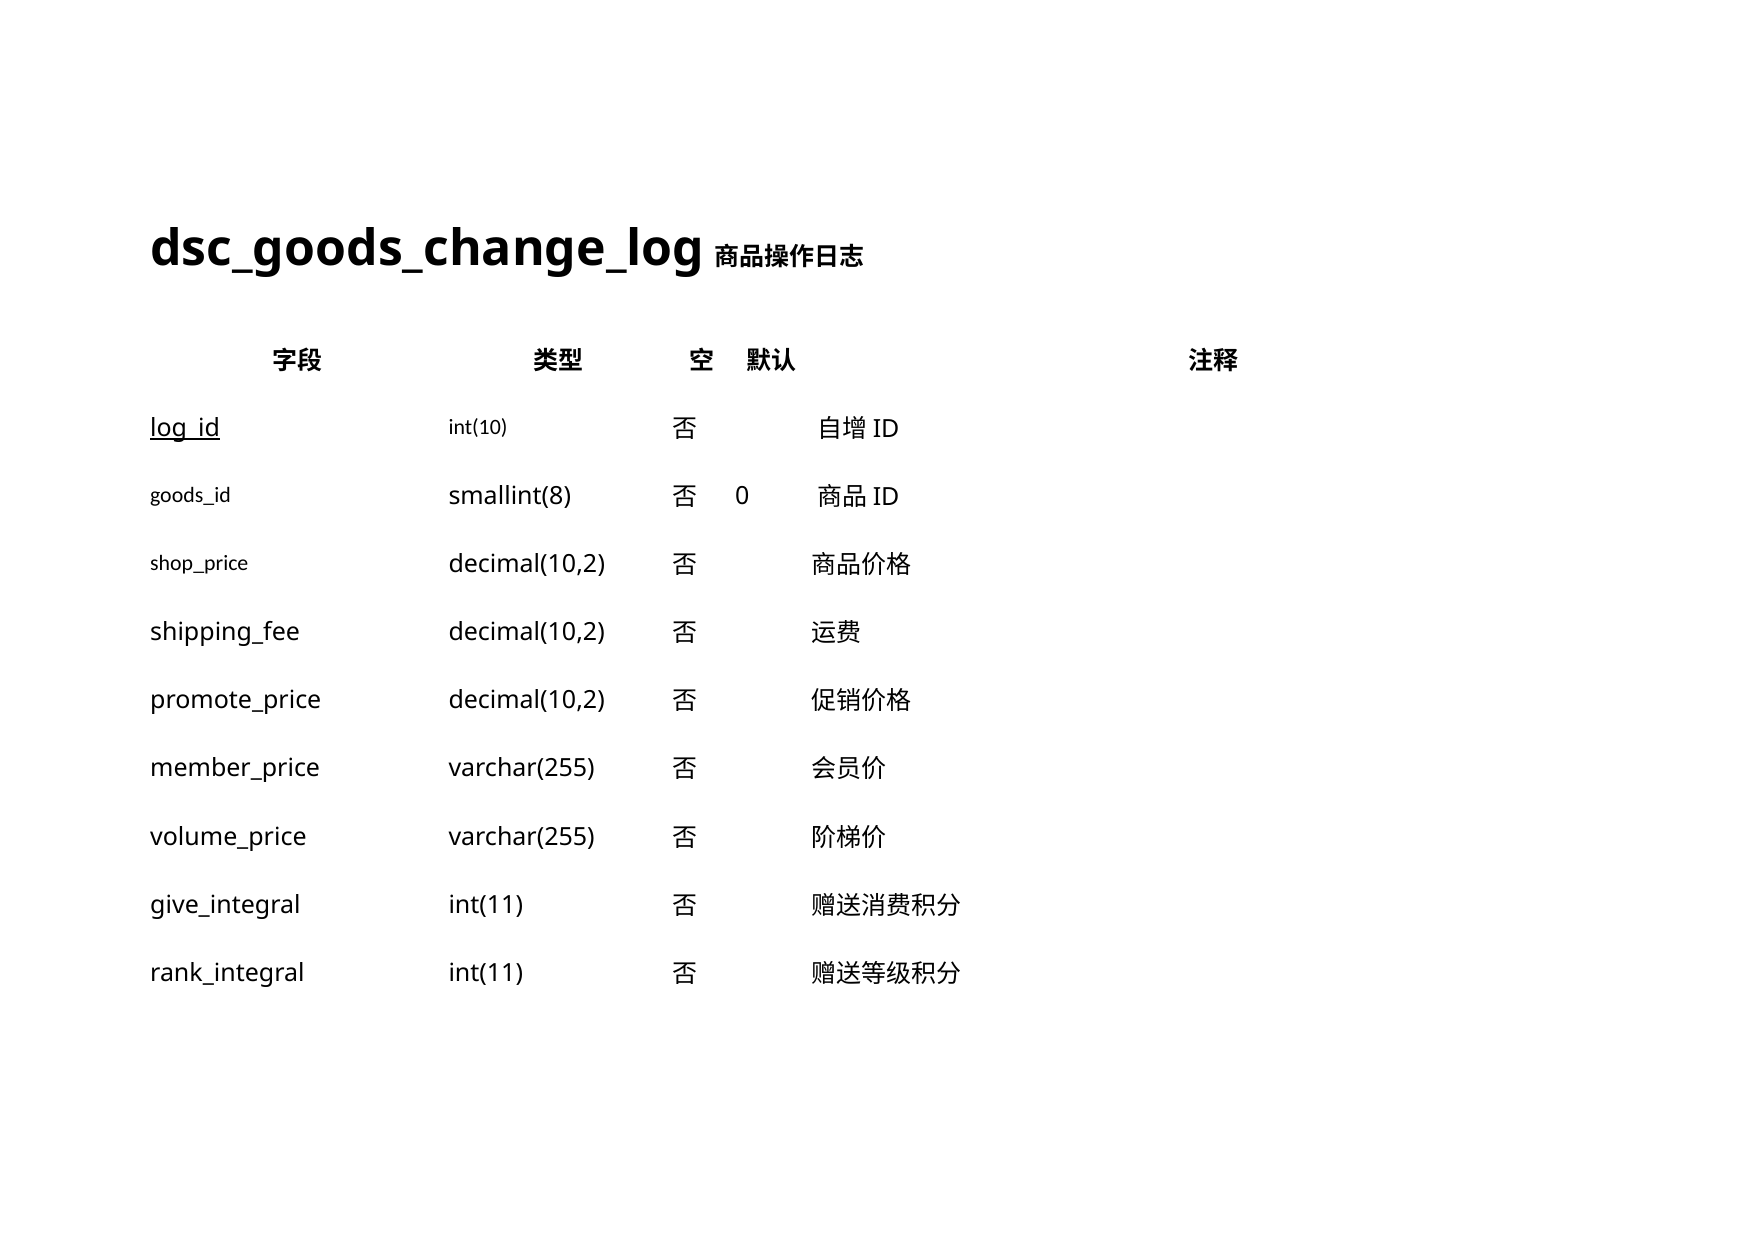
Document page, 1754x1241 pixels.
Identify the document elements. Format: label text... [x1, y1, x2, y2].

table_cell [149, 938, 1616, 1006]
subtitle dsc_goods_change_log商品操作日志 [150, 198, 1604, 295]
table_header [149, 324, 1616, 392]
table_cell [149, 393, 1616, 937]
